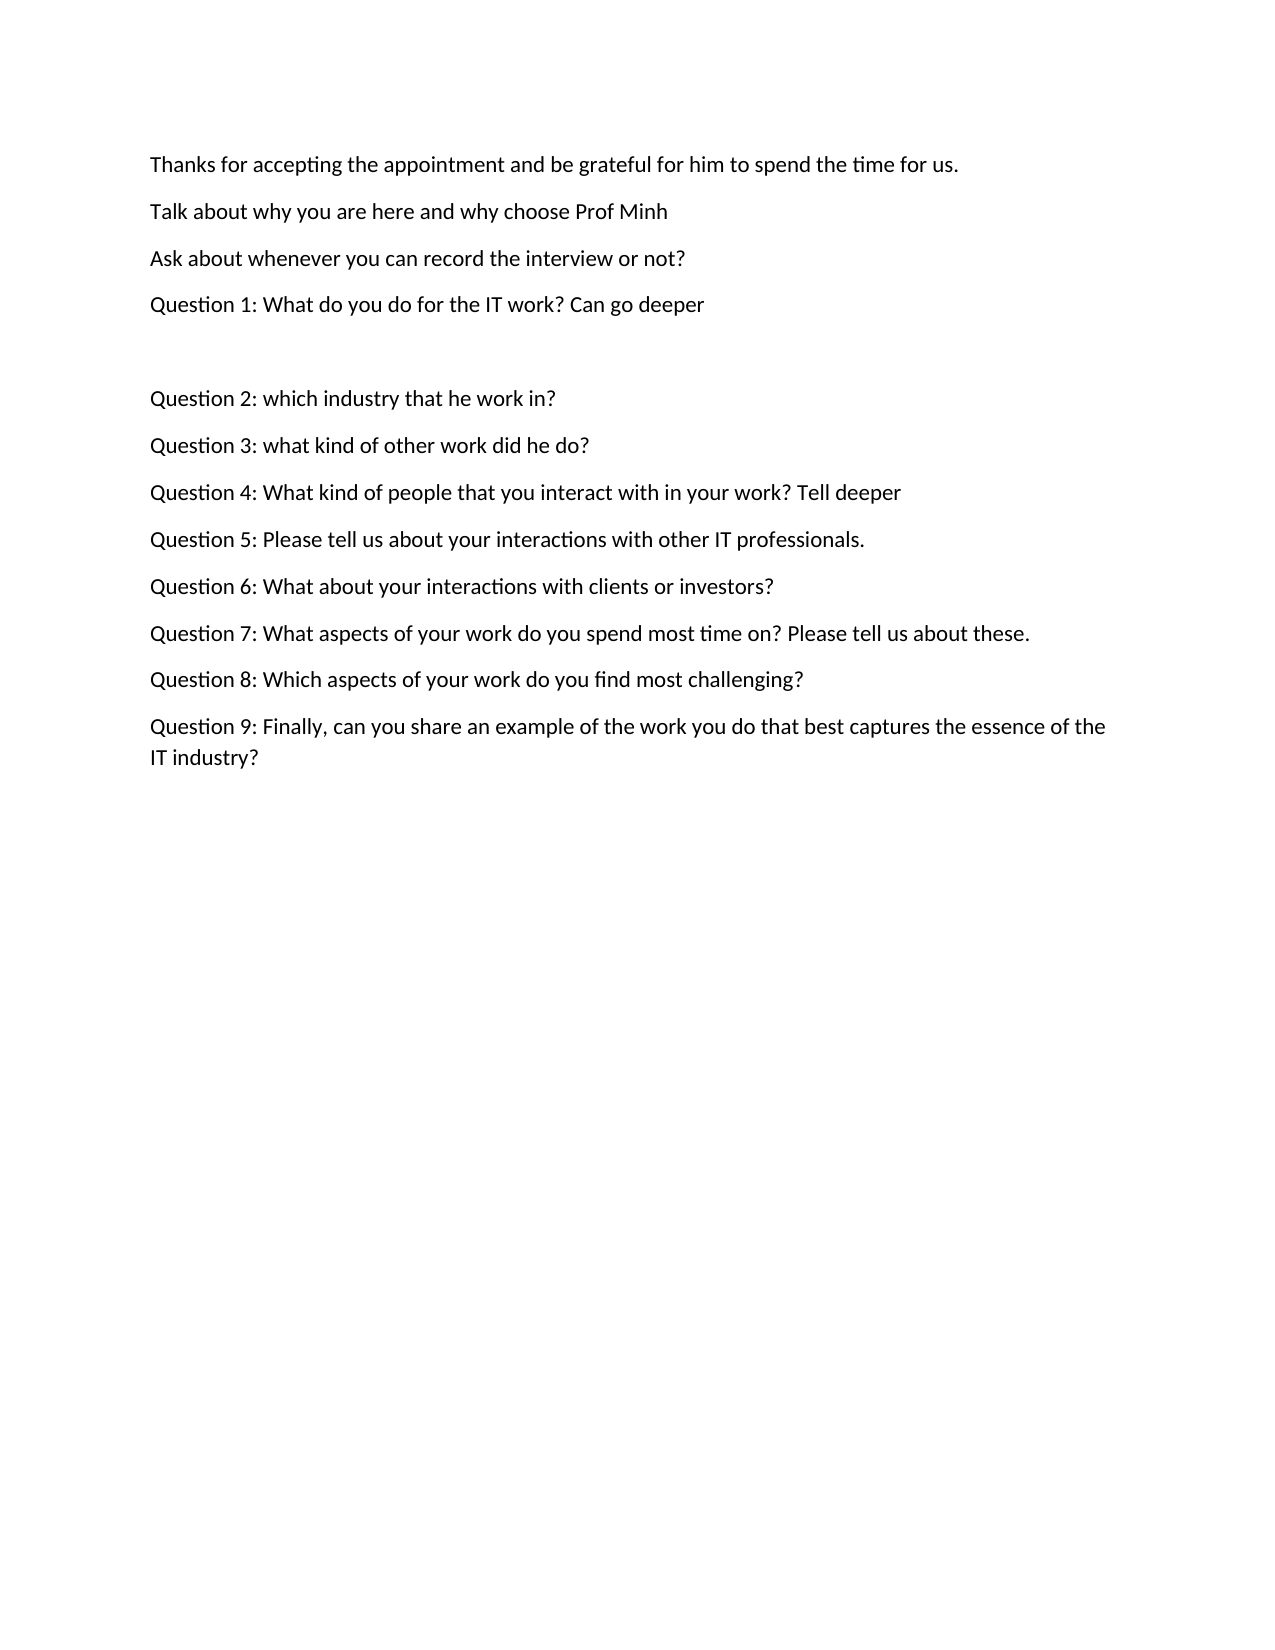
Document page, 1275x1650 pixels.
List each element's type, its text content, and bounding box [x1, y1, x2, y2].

text Question 9: Finally, can you share an example of the work you do that best captures the essence of the IT industry? [150, 712, 1125, 771]
text Question 1: What do you do for the IT work? Can go deeper [150, 291, 1125, 319]
text Ask about whenever you can record the interview or not? [150, 244, 1125, 272]
text Question 6: What about your interactions with clients or investors? [150, 572, 1125, 600]
text Question 2: which industry that he work in? [150, 384, 1125, 412]
text Question 8: Which aspects of your work do you find most challenging? [150, 666, 1125, 694]
text Question 3: what kind of other work did he do? [150, 431, 1125, 459]
text Question 7: What aspects of your work do you spend most time on? Please tell us about these. [150, 619, 1125, 647]
text Talk about why you are here and why choose Prof Minh [150, 197, 1125, 225]
text Question 5: Please tell us about your interactions with other IT professionals. [150, 525, 1125, 553]
text Question 4: What kind of people that you interact with in your work? Tell deeper [150, 478, 1125, 506]
text Thanks for accepting the appointment and be grateful for him to spend the time for us. [150, 150, 1125, 178]
